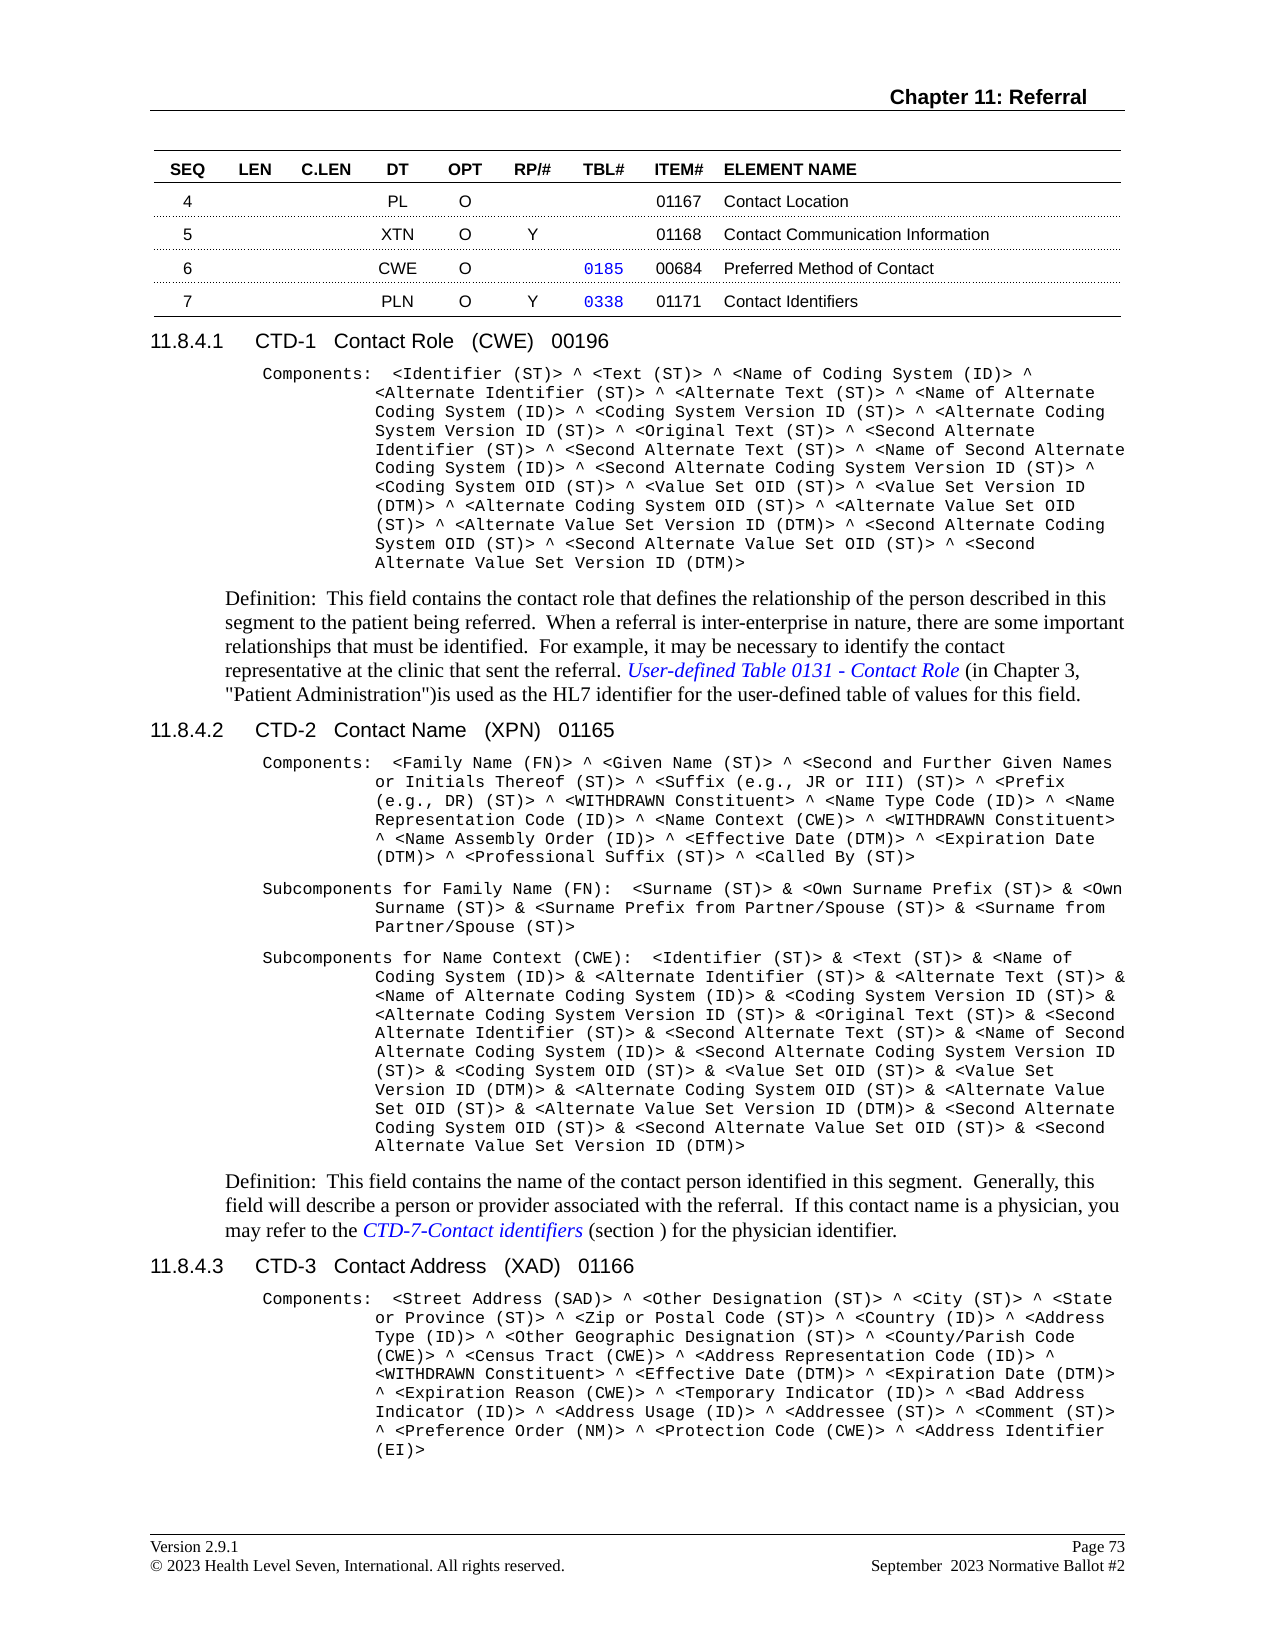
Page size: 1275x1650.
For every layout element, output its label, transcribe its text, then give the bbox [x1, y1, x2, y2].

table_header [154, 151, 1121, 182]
text Components: <Identifier (ST)> ^ <Text (ST)> ^ <Name of Coding System (ID)> ^ <Alternate Identifier (ST)> ^ <Alternate Text (ST)> ^ <Name of Alternate Coding System (ID)> ^ <Coding System Version ID (ST)> ^ <Alternate Coding System Version ID (ST)> ^ <Original Text (ST)> ^ <Second Alternate Identifier (ST)> ^ <Second Alternate Text (ST)> ^ <Name of Second Alternate Coding System (ID)> ^ <Second Alternate Coding System Version ID (ST)> ^ <Coding System OID (ST)> ^ <Value Set OID (ST)> ^ <Value Set Version ID (DTM)> ^ <Alternate Coding System OID (ST)> ^ <Alternate Value Set OID (ST)> ^ <Alternate Value Set Version ID (DTM)> ^ <Second Alternate Coding System OID (ST)> ^ <Second Alternate Value Set OID (ST)> ^ <Second Alternate Value Set Version ID (DTM)> [262, 366, 1125, 573]
text Subcomponents for Name Context (CWE): <Identifier (ST)> & <Text (ST)> & <Name of Coding System (ID)> & <Alternate Identifier (ST)> & <Alternate Text (ST)> & <Name of Alternate Coding System (ID)> & <Coding System Version ID (ST)> & <Alternate Coding System Version ID (ST)> & <Original Text (ST)> & <Second Alternate Identifier (ST)> & <Second Alternate Text (ST)> & <Name of Second Alternate Coding System (ID)> & <Second Alternate Coding System Version ID (ST)> & <Coding System OID (ST)> & <Value Set OID (ST)> & <Value Set Version ID (DTM)> & <Alternate Coding System OID (ST)> & <Alternate Value Set OID (ST)> & <Alternate Value Set Version ID (DTM)> & <Second Alternate Coding System OID (ST)> & <Second Alternate Value Set OID (ST)> & <Second Alternate Value Set Version ID (DTM)> [262, 949, 1125, 1157]
text Subcomponents for Family Name (FN): <Surname (ST)> & <Own Surname Prefix (ST)> & <Own Surname (ST)> & <Surname Prefix from Partner/Spouse (ST)> & <Surname from Partner/Spouse (ST)> [262, 880, 1125, 937]
text Components: <Street Address (SAD)> ^ <Other Designation (ST)> ^ <City (ST)> ^ <State or Province (ST)> ^ <Zip or Postal Code (ST)> ^ <Country (ID)> ^ <Address Type (ID)> ^ <Other Geographic Designation (ST)> ^ <County/Parish Code (CWE)> ^ <Census Tract (CWE)> ^ <Address Representation Code (ID)> ^ <WITHDRAWN Constituent> ^ <Effective Date (DTM)> ^ <Expiration Date (DTM)> ^ <Expiration Reason (CWE)> ^ <Temporary Indicator (ID)> ^ <Bad Address Indicator (ID)> ^ <Address Usage (ID)> ^ <Addressee (ST)> ^ <Comment (ST)> ^ <Preference Order (NM)> ^ <Protection Code (CWE)> ^ <Address Identifier (EI)> [262, 1291, 1125, 1460]
subtitle 11.8.4.1 CTD-1 Contact Role (CWE) 00196 [150, 329, 1125, 353]
subtitle 11.8.4.2 CTD-2 Contact Name (XPN) 01165 [150, 718, 1125, 742]
text Definition: This field contains the contact role that defines the relationship of the person described in this segment to the patient being referred. When a referral is inter-enterprise in nature, there are some important relationships that must be identified. For example, it may be necessary to identify the contact representative at the clinic that sent the referral. User-defined Table 0131 - Contact Role (in Chapter 3, "Patient Administration")is used as the HL7 identifier for the user-defined table of values for this field. [225, 586, 1125, 706]
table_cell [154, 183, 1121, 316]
subtitle 11.8.4.3 CTD-3 Contact Address (XAD) 01166 [150, 1254, 1125, 1278]
text Components: <Family Name (FN)> ^ <Given Name (ST)> ^ <Second and Further Given Names or Initials Thereof (ST)> ^ <Suffix (e.g., JR or III) (ST)> ^ <Prefix (e.g., DR) (ST)> ^ <WITHDRAWN Constituent> ^ <Name Type Code (ID)> ^ <Name Representation Code (ID)> ^ <Name Context (CWE)> ^ <WITHDRAWN Constituent> ^ <Name Assembly Order (ID)> ^ <Effective Date (DTM)> ^ <Expiration Date (DTM)> ^ <Professional Suffix (ST)> ^ <Called By (ST)> [262, 755, 1125, 868]
